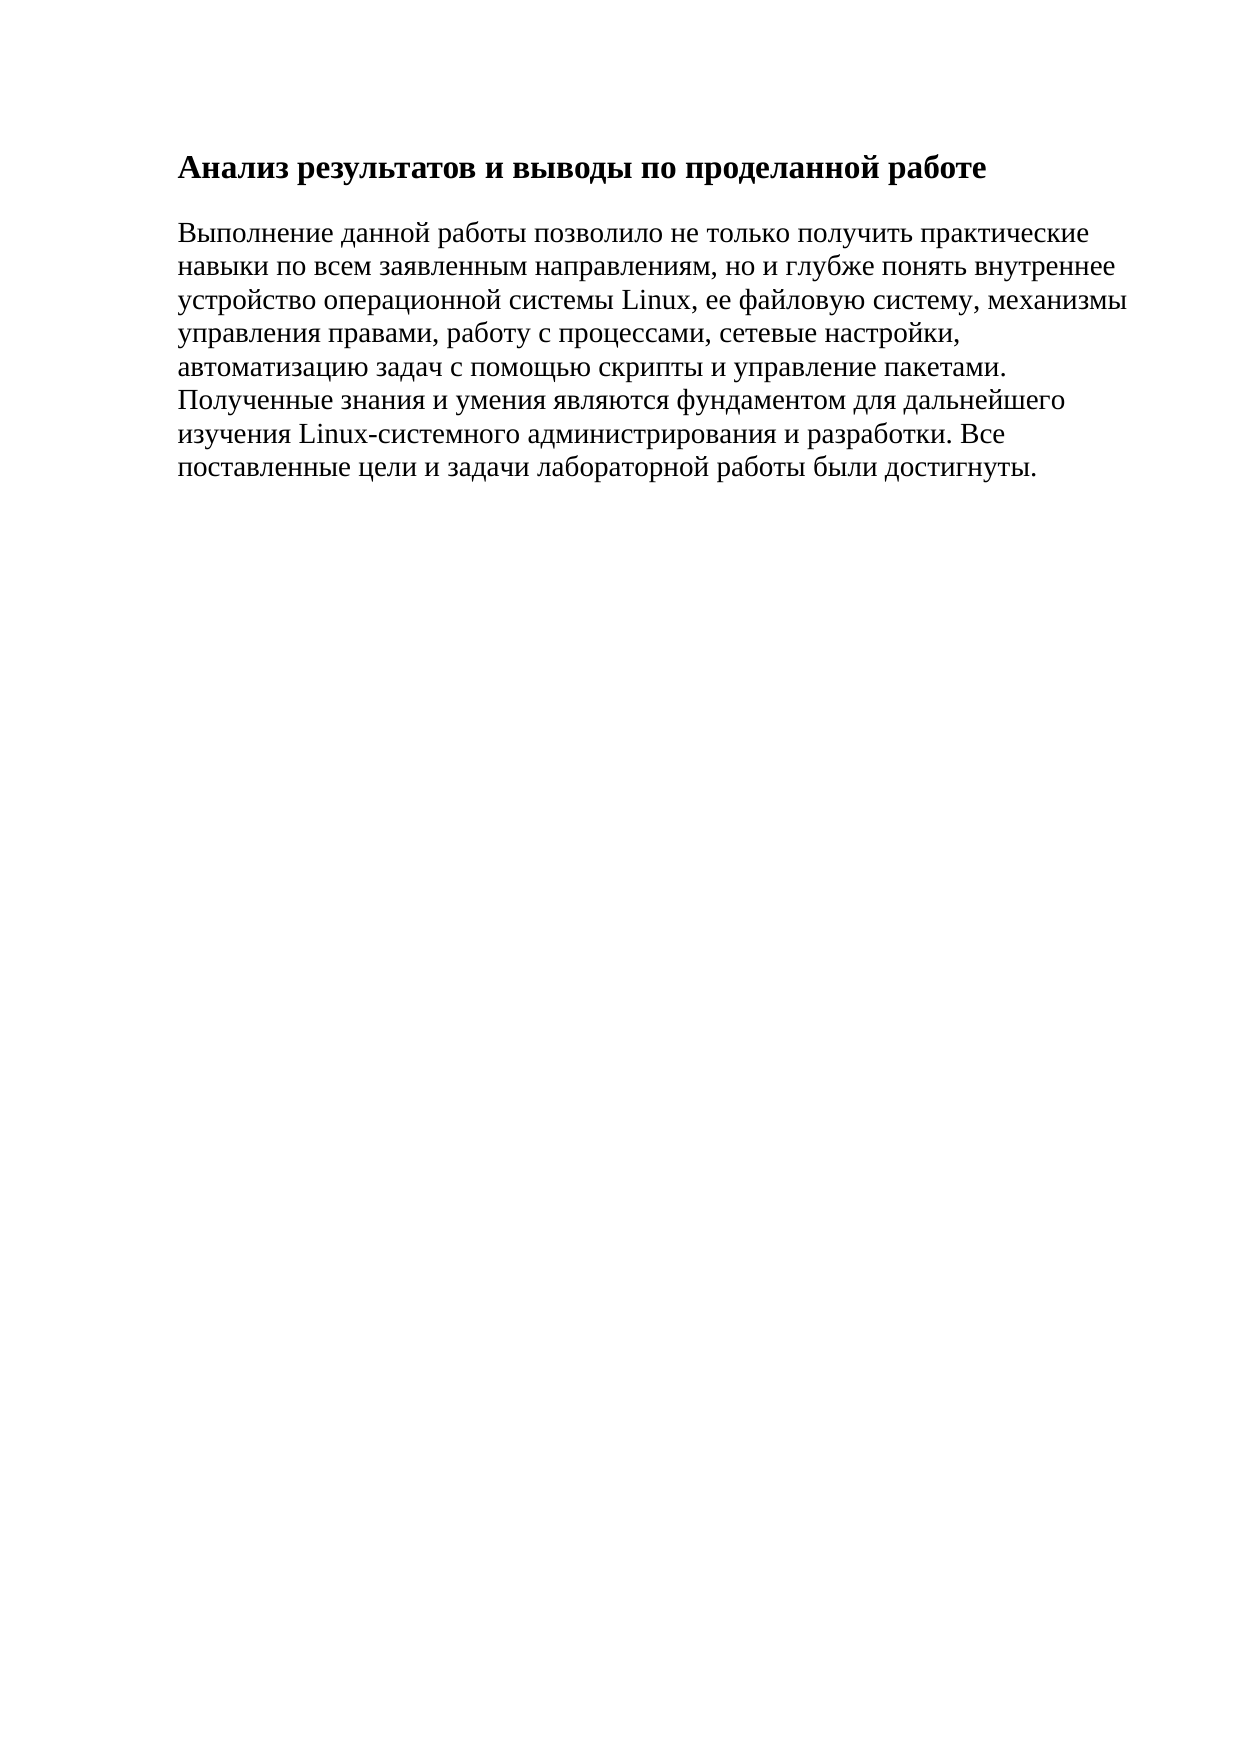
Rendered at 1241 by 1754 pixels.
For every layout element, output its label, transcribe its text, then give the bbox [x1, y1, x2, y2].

text Выполнение данной работы позволило не только получить практические навыки по всем заявленным направлениям, но и глубже понять внутреннее устройство операционной системы Linux, ее файловую систему, механизмы управления правами, работу с процессами, сетевые настройки, автоматизацию задач с помощью скрипты и управление пакетами. Полученные знания и умения являются фундаментом для дальнейшего изучения Linux-системного администрирования и разработки. Все поставленные цели и задачи лабораторной работы были достигнуты. [177, 215, 1152, 483]
subtitle Анализ результатов и выводы по проделанной работе [177, 147, 1152, 186]
